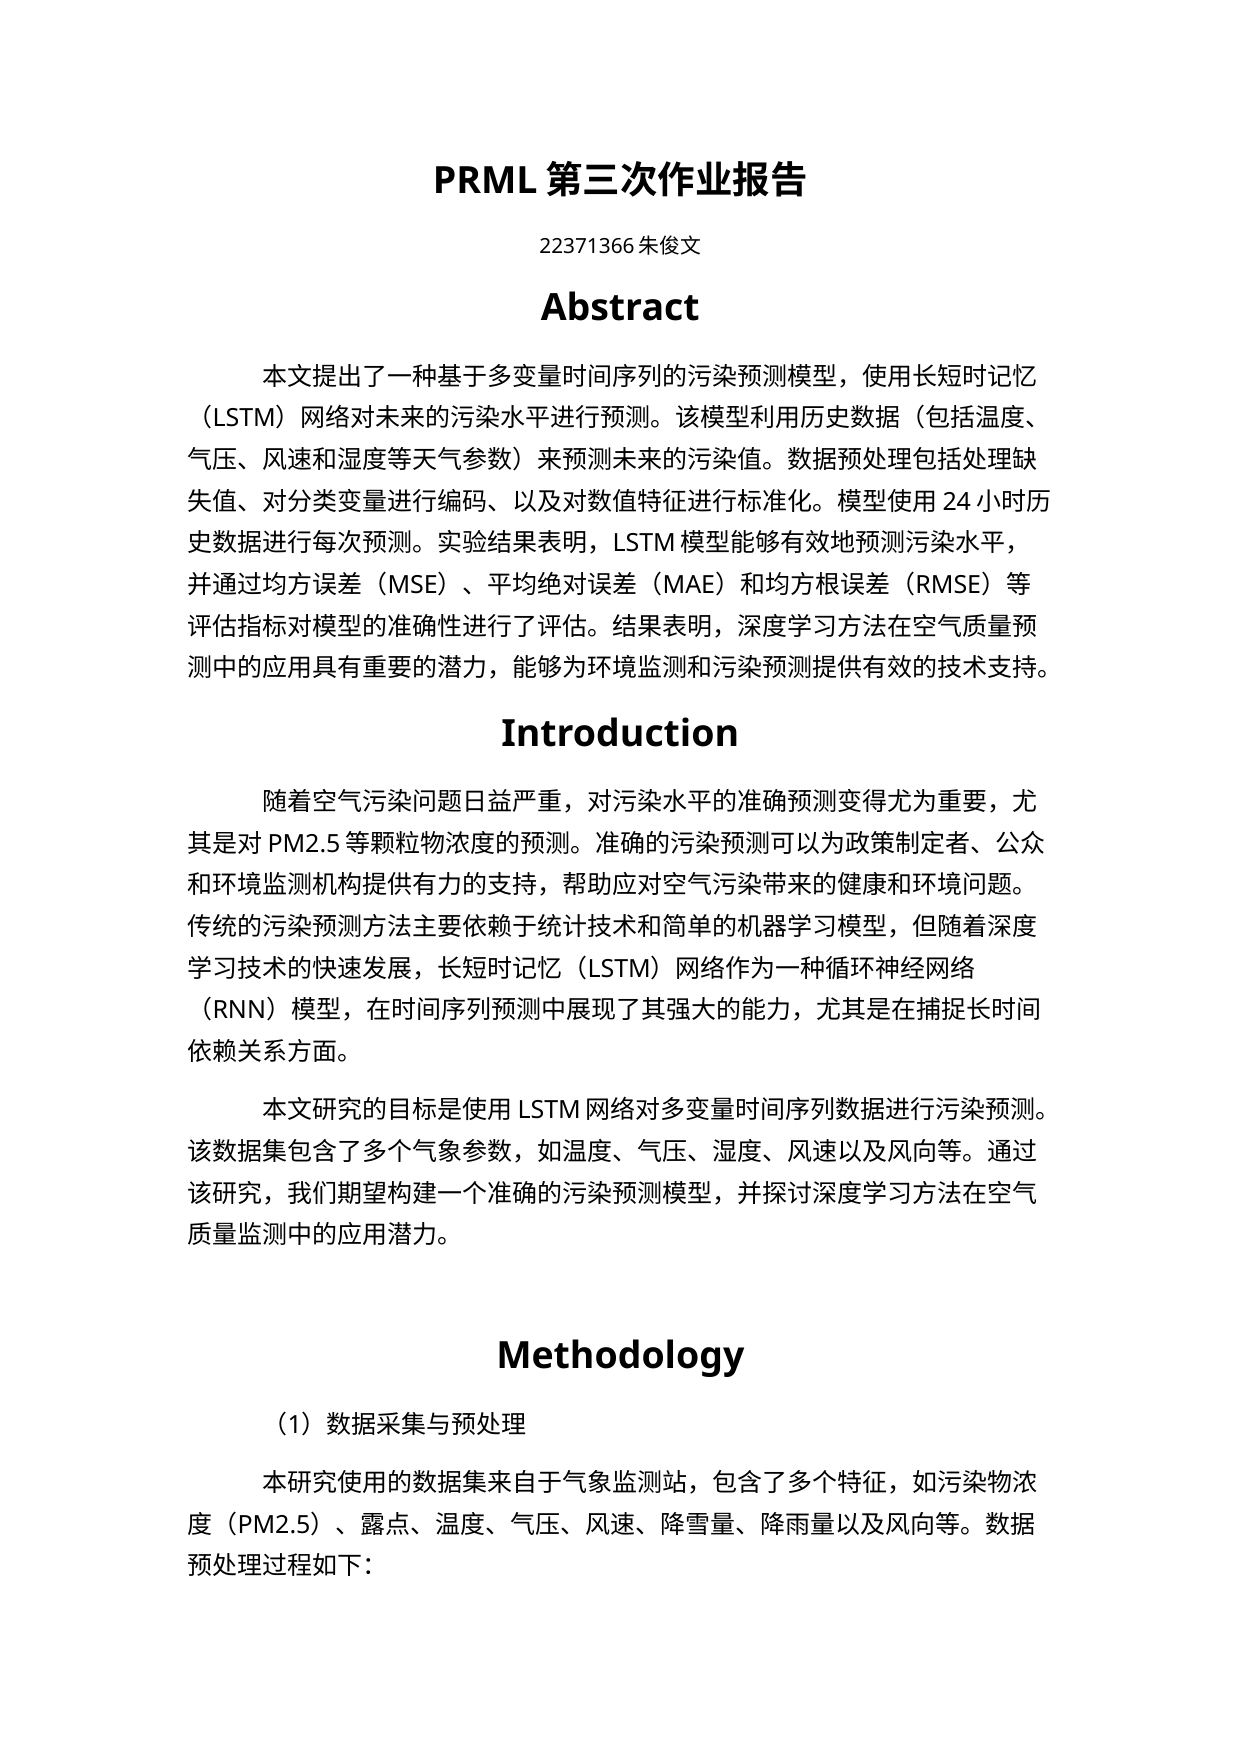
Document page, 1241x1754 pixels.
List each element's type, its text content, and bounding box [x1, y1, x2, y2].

text Introduction [187, 706, 1053, 757]
text 本研究使用的数据集来自于气象监测站，包含了多个特征，如污染物浓度（PM2.5）、露点、温度、气压、风速、降雪量、降雨量以及风向等。数据预处理过程如下： [187, 1462, 1053, 1582]
text 随着空气污染问题日益严重，对污染水平的准确预测变得尤为重要，尤其是对PM2.5等颗粒物浓度的预测。准确的污染预测可以为政策制定者、公众和环境监测机构提供有力的支持，帮助应对空气污染带来的健康和环境问题。传统的污染预测方法主要依赖于统计技术和简单的机器学习模型，但随着深度学习技术的快速发展，长短时记忆（LSTM）网络作为一种循环神经网络（RNN）模型，在时间序列预测中展现了其强大的能力，尤其是在捕捉长时间依赖关系方面。 [187, 781, 1053, 1068]
text （1）数据采集与预处理 [187, 1404, 1053, 1440]
text Abstract [187, 281, 1053, 332]
text 22371366朱俊文 [187, 229, 1053, 259]
text Methodology [187, 1329, 1053, 1380]
text 本文研究的目标是使用LSTM网络对多变量时间序列数据进行污染预测。该数据集包含了多个气象参数，如温度、气压、湿度、风速以及风向等。通过该研究，我们期望构建一个准确的污染预测模型，并探讨深度学习方法在空气质量监测中的应用潜力。 [187, 1090, 1053, 1251]
text 本文提出了一种基于多变量时间序列的污染预测模型，使用长短时记忆（LSTM）网络对未来的污染水平进行预测。该模型利用历史数据（包括温度、气压、风速和湿度等天气参数）来预测未来的污染值。数据预处理包括处理缺失值、对分类变量进行编码、以及对数值特征进行标准化。模型使用24小时历史数据进行每次预测。实验结果表明，LSTM模型能够有效地预测污染水平，并通过均方误差（MSE）、平均绝对误差（MAE）和均方根误差（RMSE）等评估指标对模型的准确性进行了评估。结果表明，深度学习方法在空气质量预测中的应用具有重要的潜力，能够为环境监测和污染预测提供有效的技术支持。 [187, 356, 1053, 684]
text PRML第三次作业报告 [187, 150, 1053, 204]
